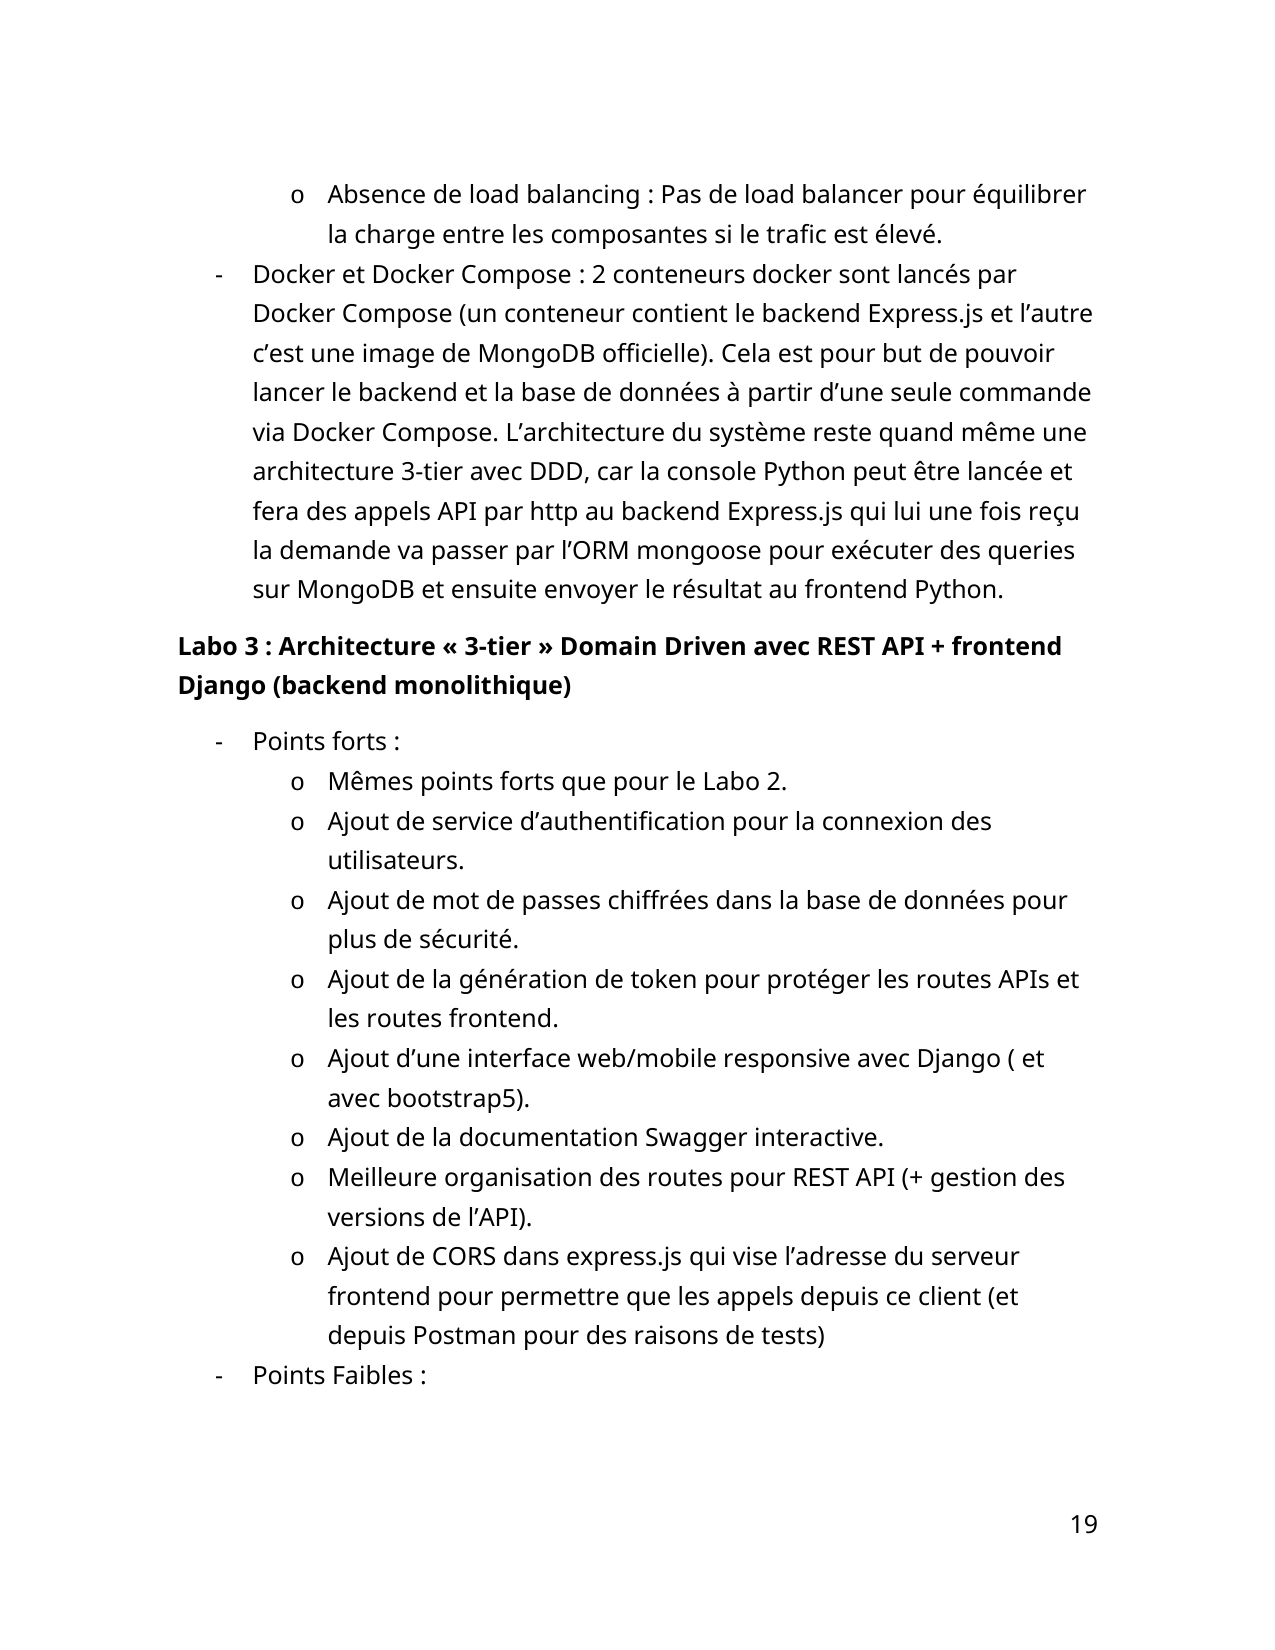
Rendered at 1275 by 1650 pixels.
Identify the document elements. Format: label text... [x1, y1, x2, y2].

list Mêmes points forts que pour le Labo 2. [290, 763, 1098, 798]
list Points forts : [215, 724, 1098, 758]
list Ajout d’une interface web/mobile responsive avec Django ( et avec bootstrap5). [290, 1041, 1098, 1114]
list Ajout de service d’authentification pour la connexion des utilisateurs. [290, 803, 1098, 877]
list Ajout de mot de passes chiffrées dans la base de données pour plus de sécurité. [290, 882, 1098, 956]
text Labo 3 : Architecture « 3-tier » Domain Driven avec REST API + frontend Django (backend monolithique) [177, 628, 1098, 702]
list Meilleure organisation des routes pour REST API (+ gestion des versions de l’API). [290, 1159, 1098, 1233]
list Ajout de la génération de token pour protéger les routes APIs et les routes frontend. [290, 961, 1098, 1035]
list Ajout de la documentation Swagger interactive. [290, 1120, 1098, 1154]
list Absence de load balancing : Pas de load balancer pour équilibrer la charge entre les composantes si le trafic est élevé. [290, 177, 1098, 251]
list Points Faibles : [215, 1357, 1098, 1391]
list Docker et Docker Compose : 2 conteneurs docker sont lancés par Docker Compose (un conteneur contient le backend Express.js et l’autre c’est une image de MongoDB officielle). Cela est pour but de pouvoir lancer le backend et la base de données à partir d’une seule commande via Docker Compose. L’architecture du système reste quand même une architecture 3-tier avec DDD, car la console Python peut être lancée et fera des appels API par http au backend Express.js qui lui une fois reçu la demande va passer par l’ORM mongoose pour exécuter des queries sur MongoDB et ensuite envoyer le résultat au frontend Python. [215, 256, 1098, 606]
list Ajout de CORS dans express.js qui vise l’adresse du serveur frontend pour permettre que les appels depuis ce client (et depuis Postman pour des raisons de tests) [290, 1239, 1098, 1352]
